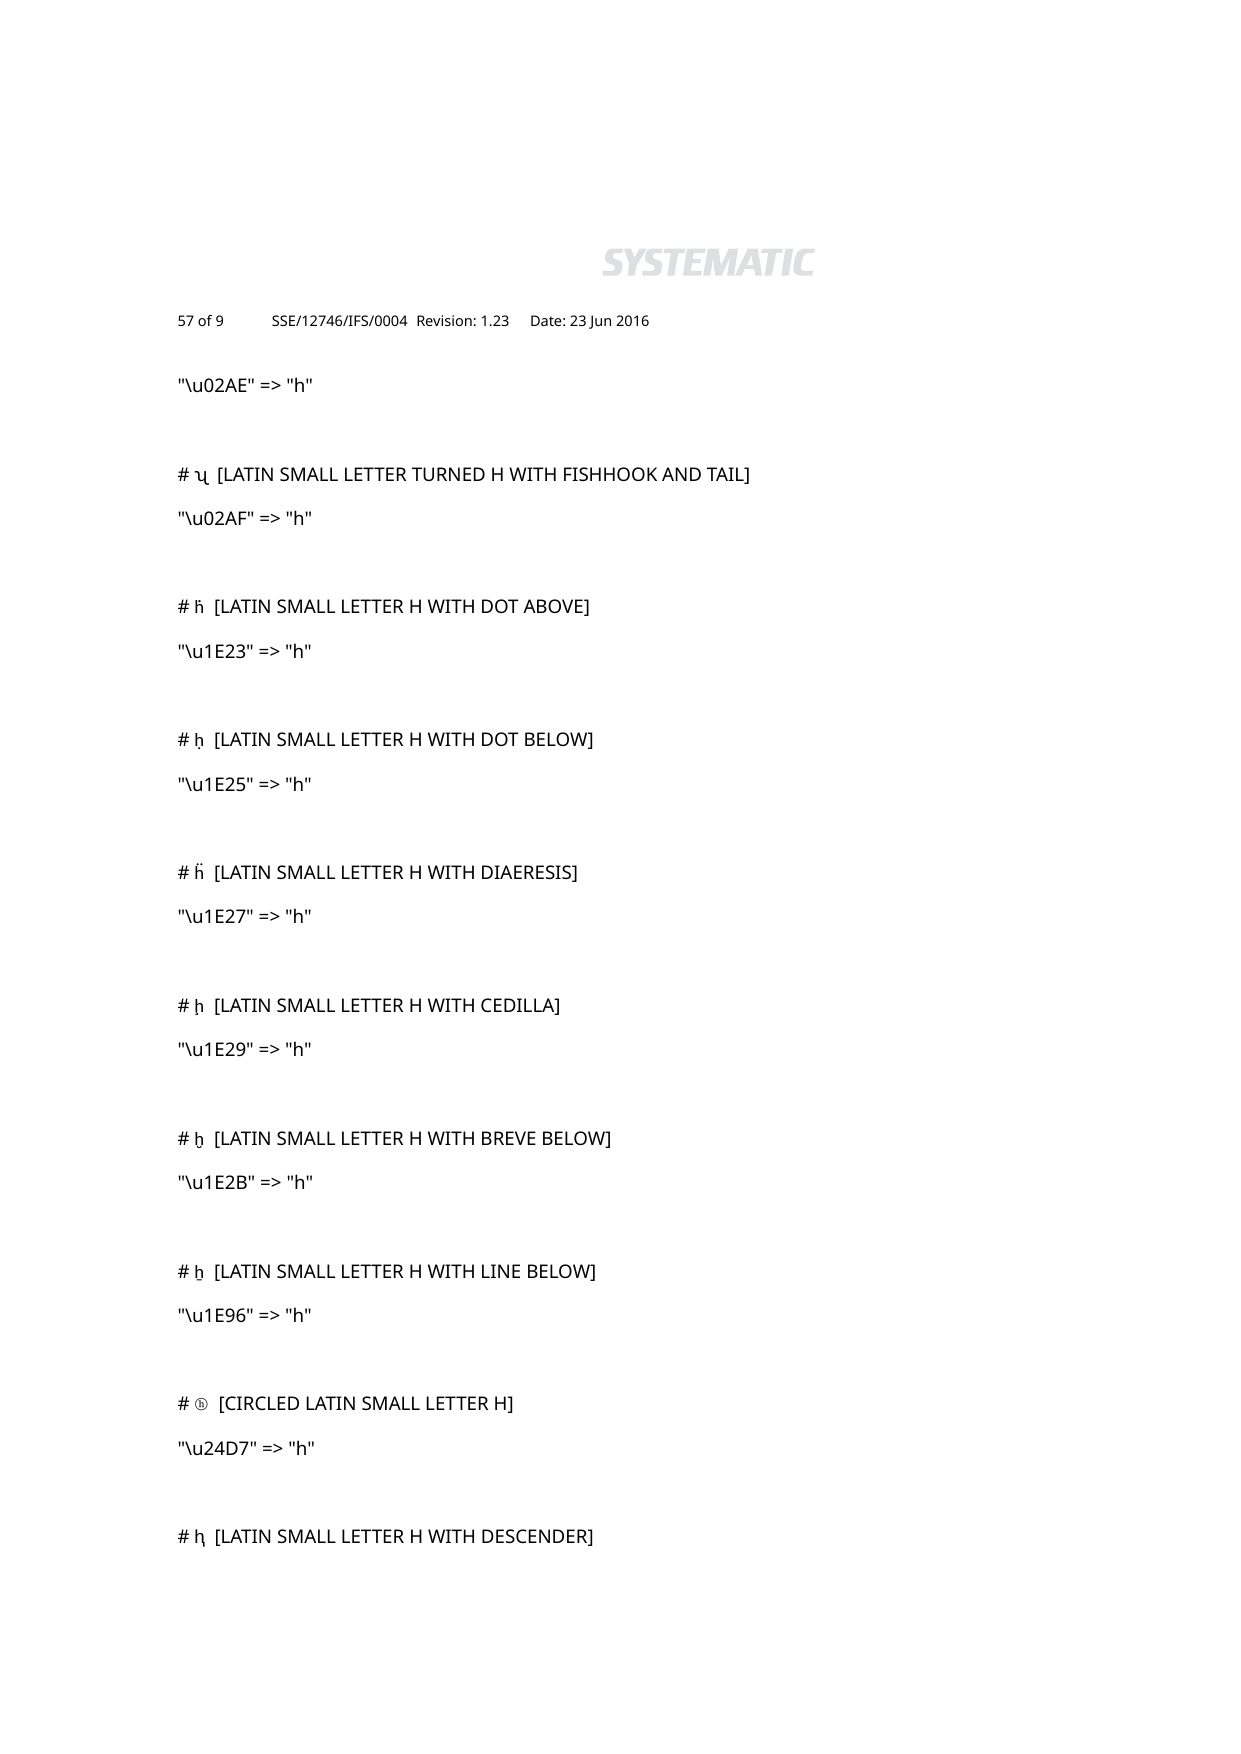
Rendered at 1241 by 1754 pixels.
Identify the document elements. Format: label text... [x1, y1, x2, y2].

text "\u02AE" => "h" [177, 177, 886, 398]
text "\u1E25" => "h" [177, 771, 886, 796]
text # ḫ [LATIN SMALL LETTER H WITH BREVE BELOW] [177, 1125, 886, 1151]
text # ⓗ [CIRCLED LATIN SMALL LETTER H] [177, 1391, 886, 1416]
text # ḣ [LATIN SMALL LETTER H WITH DOT ABOVE] [177, 594, 886, 619]
text "\u1E96" => "h" [177, 1302, 886, 1328]
text "\u1E27" => "h" [177, 904, 886, 929]
text # ḩ [LATIN SMALL LETTER H WITH CEDILLA] [177, 992, 886, 1018]
text # ḥ [LATIN SMALL LETTER H WITH DOT BELOW] [177, 727, 886, 752]
text # ḧ [LATIN SMALL LETTER H WITH DIAERESIS] [177, 859, 886, 885]
text # ẖ [LATIN SMALL LETTER H WITH LINE BELOW] [177, 1258, 886, 1283]
text # ⱨ [LATIN SMALL LETTER H WITH DESCENDER] [177, 1523, 886, 1549]
text "\u1E2B" => "h" [177, 1169, 886, 1195]
text "\u24D7" => "h" [177, 1435, 886, 1461]
text "\u1E29" => "h" [177, 1037, 886, 1062]
text "\u1E23" => "h" [177, 638, 886, 664]
text "\u02AF" => "h" [177, 505, 886, 531]
text # ʯ [LATIN SMALL LETTER TURNED H WITH FISHHOOK AND TAIL] [177, 461, 886, 487]
